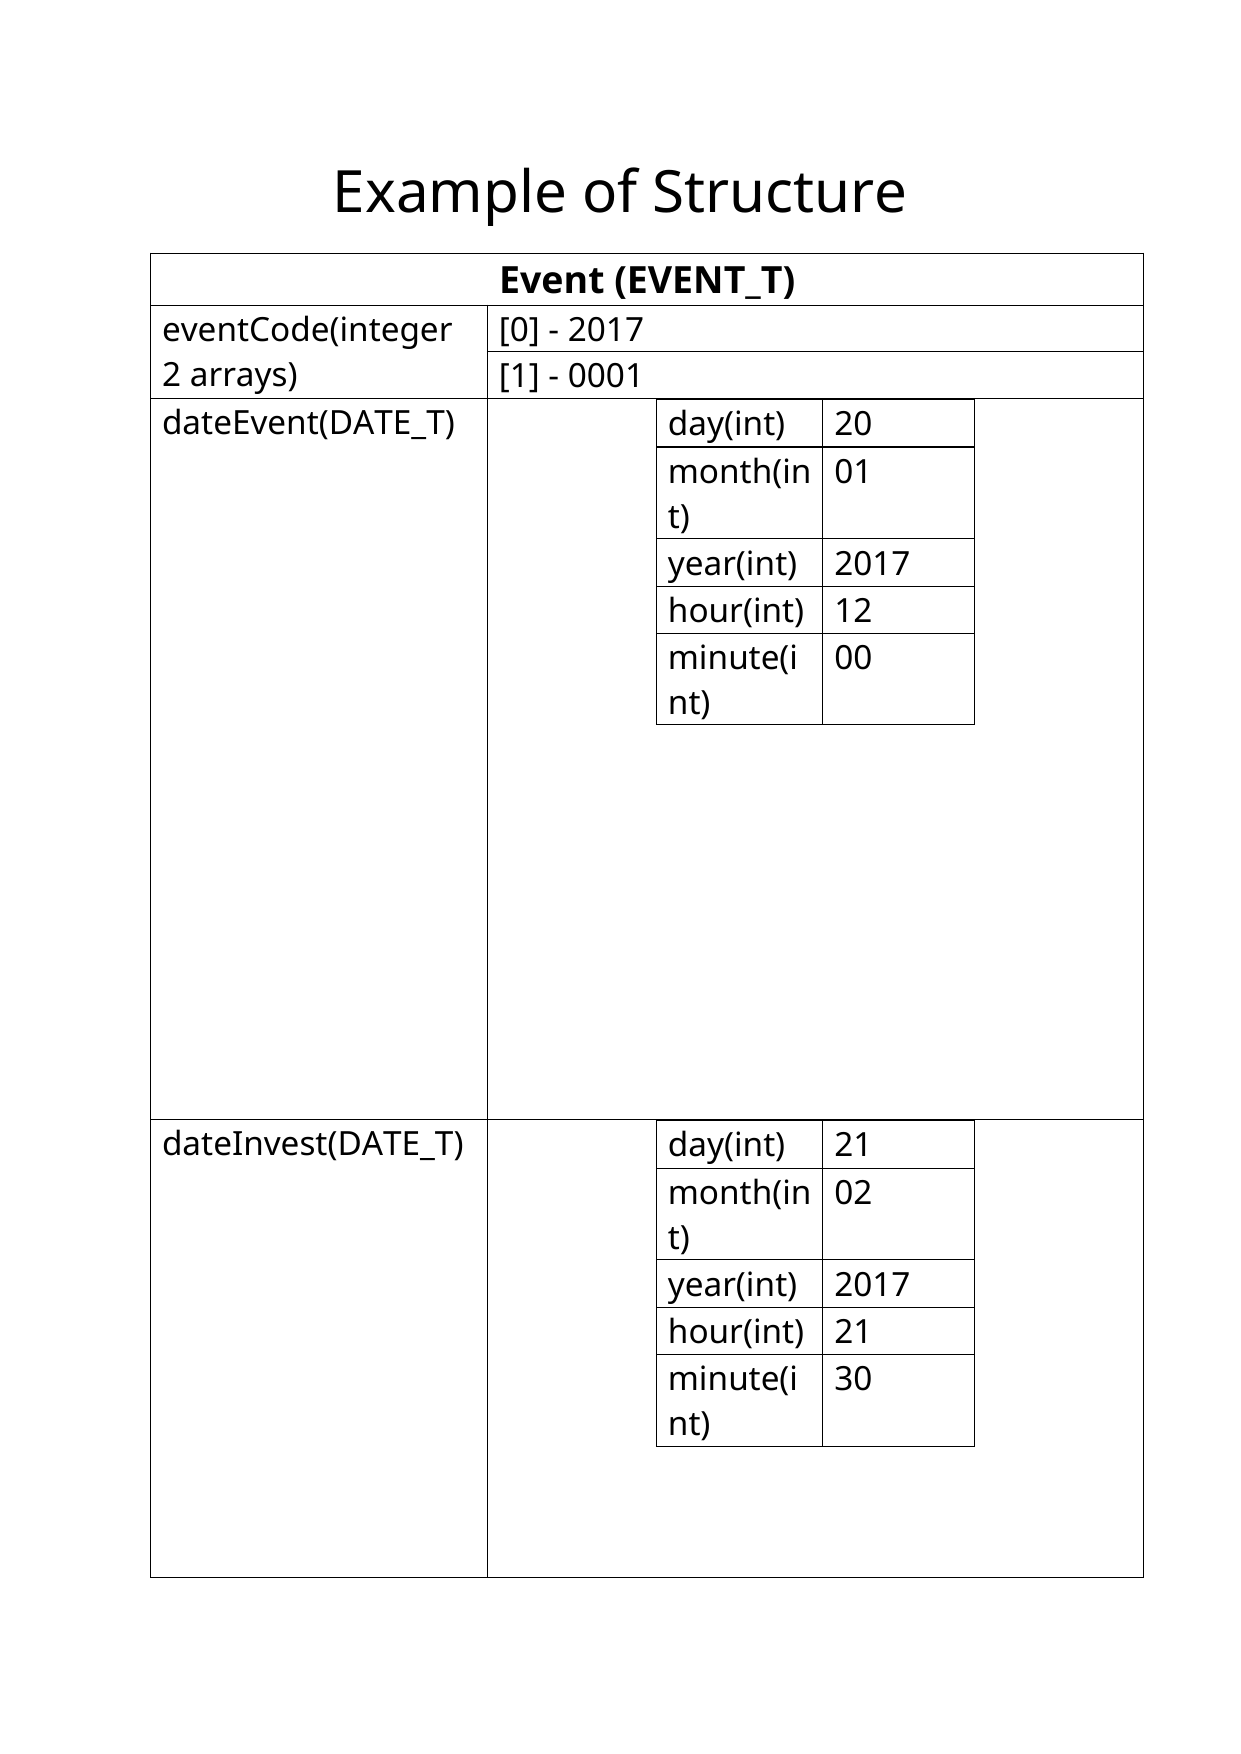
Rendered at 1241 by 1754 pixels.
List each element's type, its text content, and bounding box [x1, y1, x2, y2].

table_header Event (EVENT_T) [151, 254, 1143, 304]
text Example of Structure [150, 150, 1090, 229]
table_cell [488, 1120, 1143, 1577]
table_cell [1] - 0001 [488, 352, 1143, 397]
table_cell dateEvent(DATE_T) [151, 399, 487, 1119]
table_cell [488, 399, 1143, 1119]
table_cell [0] - 2017 [488, 306, 1143, 351]
table_cell dateInvest(DATE_T) [151, 1120, 487, 1577]
table_cell eventCode(integer 2 arrays) [151, 306, 487, 397]
